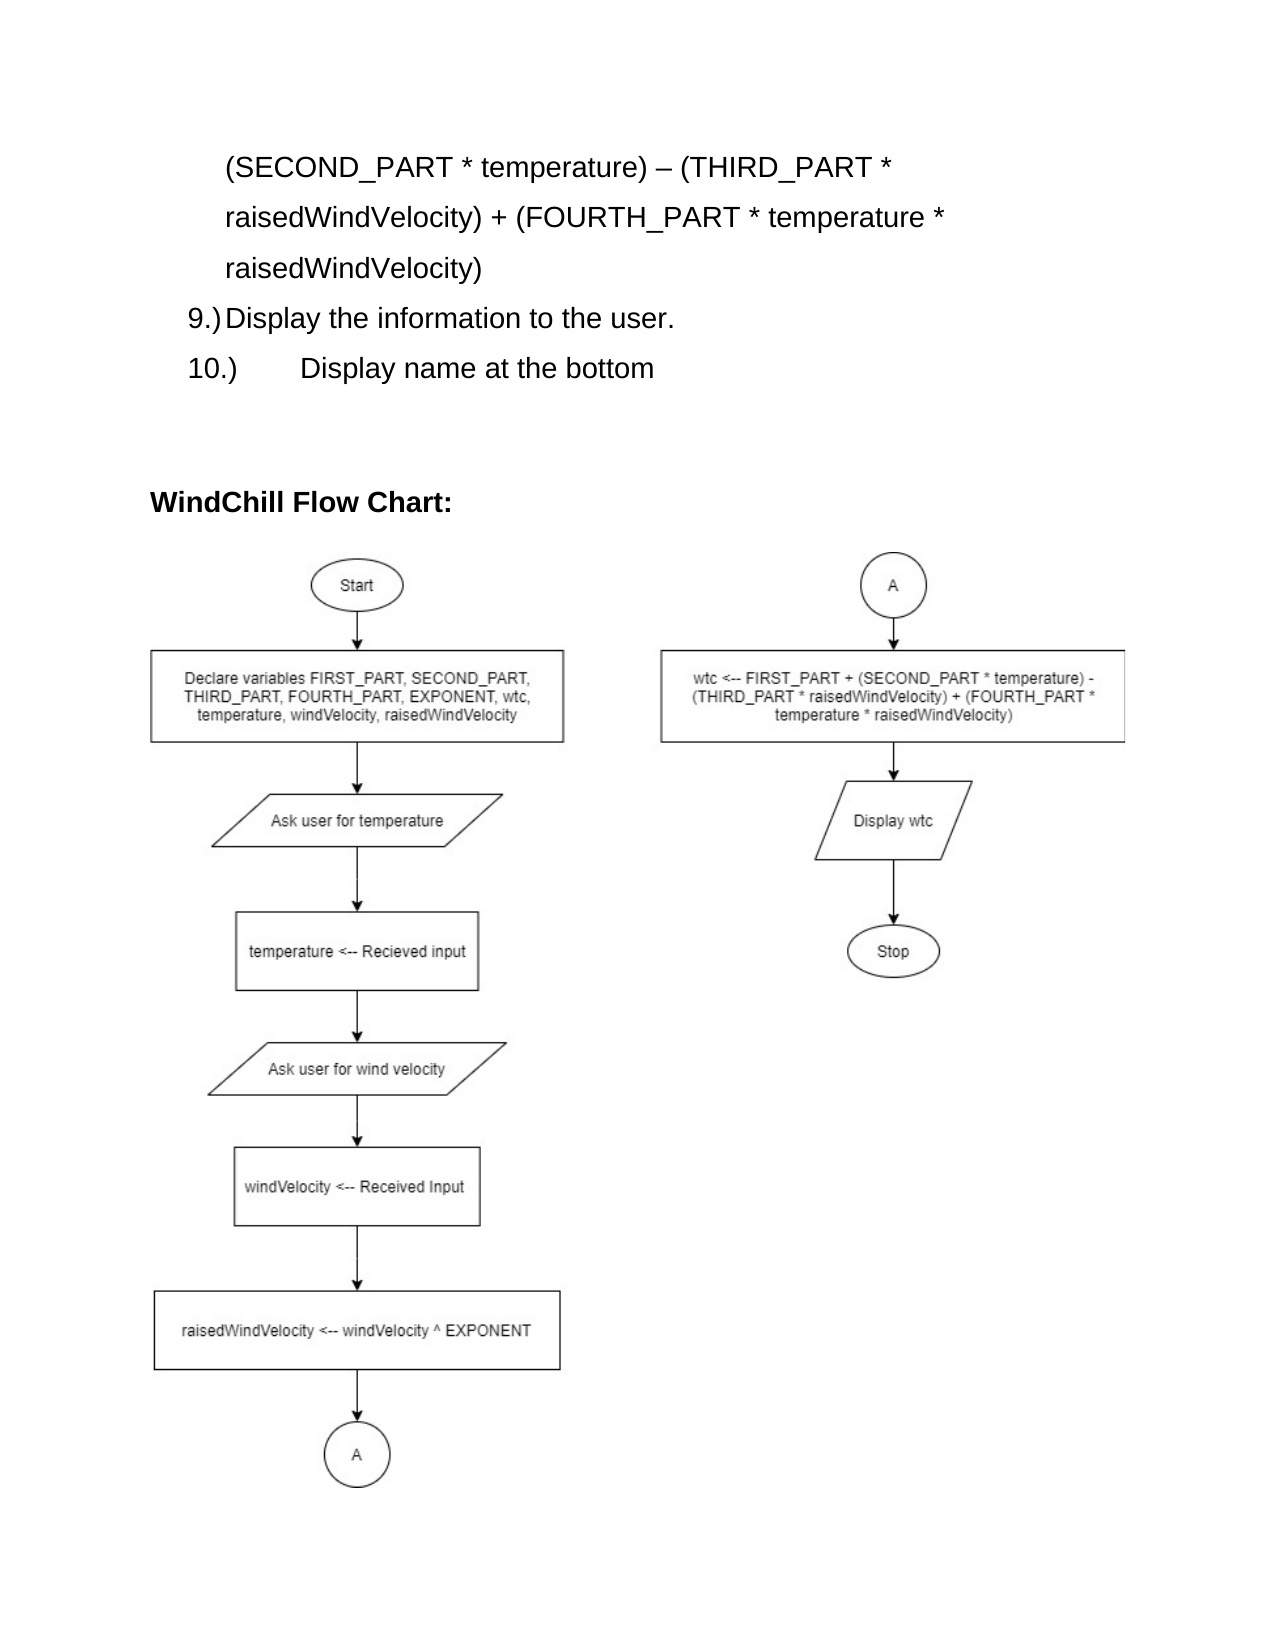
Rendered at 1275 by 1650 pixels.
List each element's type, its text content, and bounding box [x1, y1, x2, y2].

picture [150, 552, 1125, 1488]
list Display the information to the user. [187, 301, 1125, 334]
list Display name at the bottom [187, 351, 1125, 385]
text WindChill Flow Chart: [150, 485, 1125, 519]
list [187, 150, 1125, 284]
